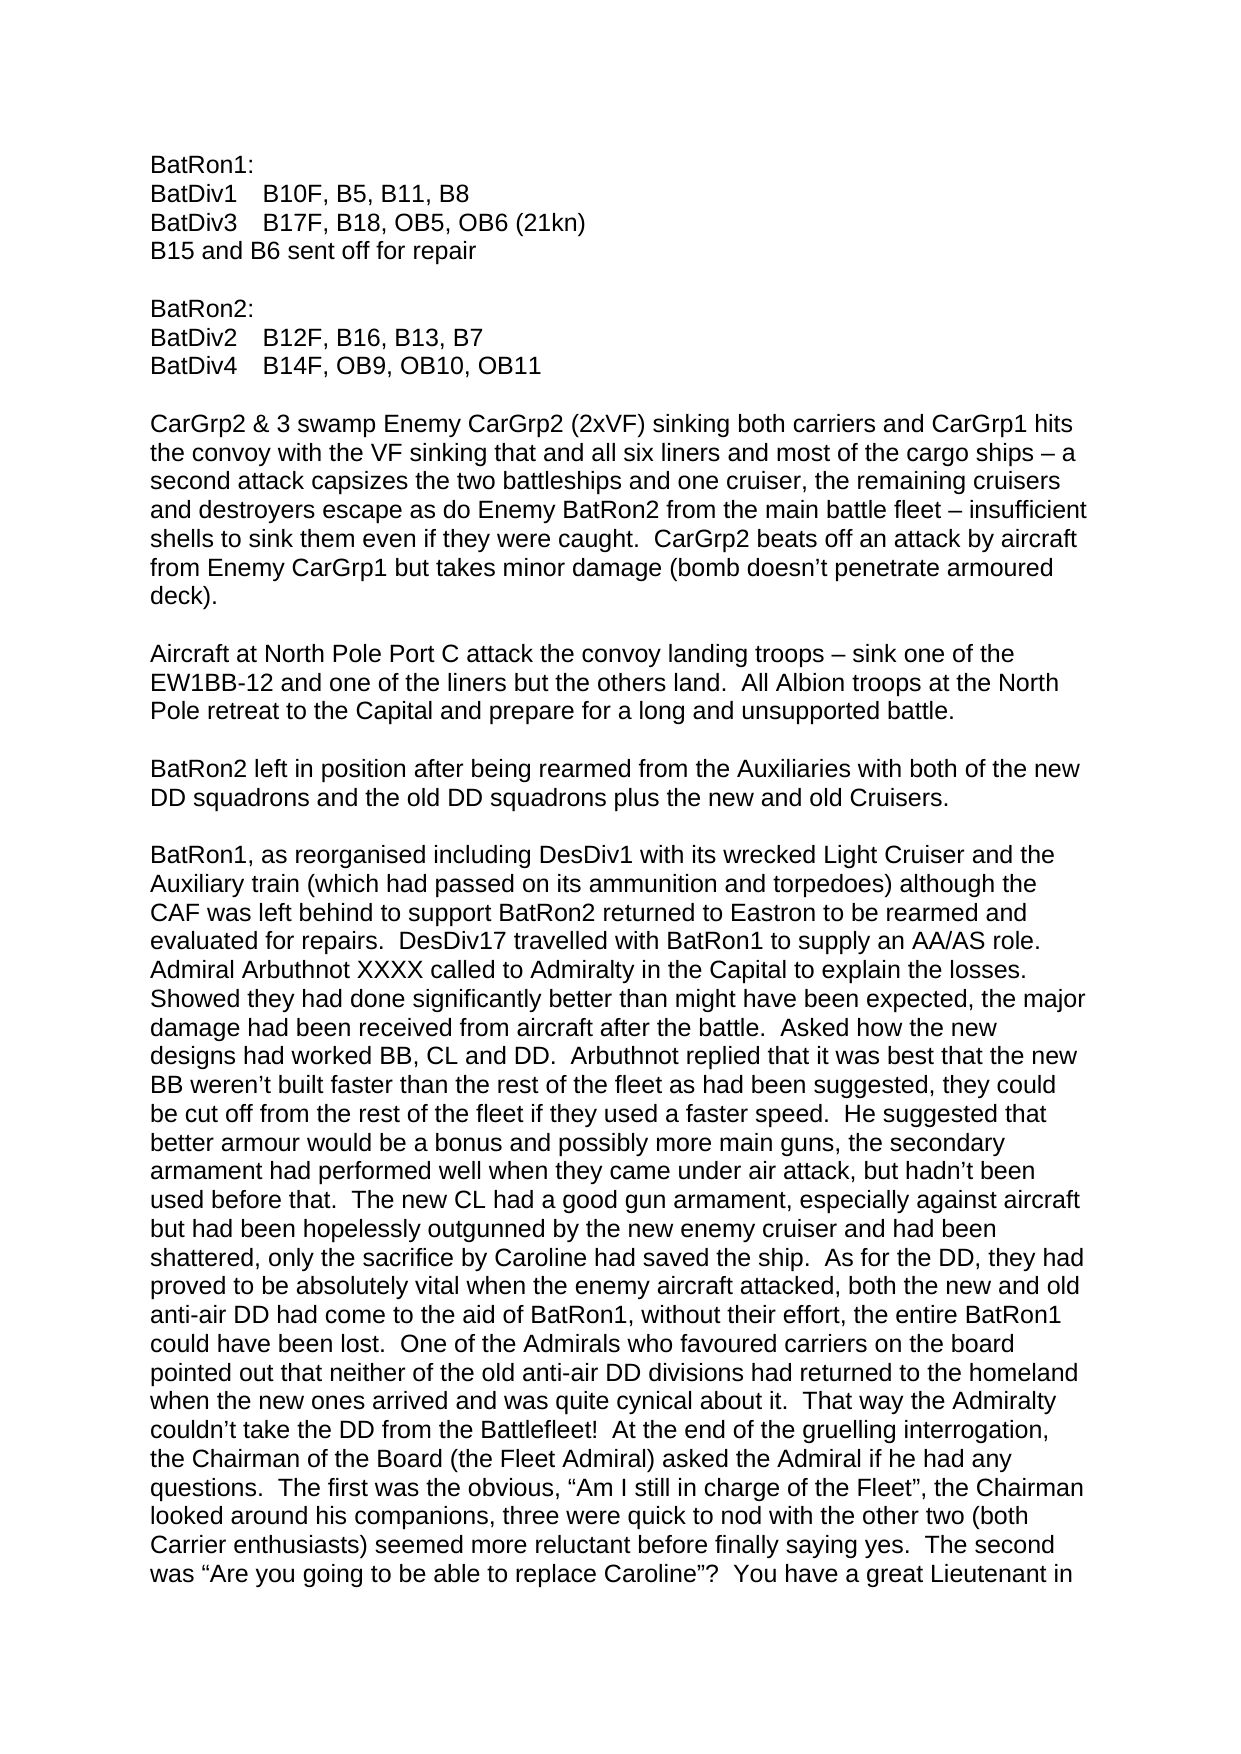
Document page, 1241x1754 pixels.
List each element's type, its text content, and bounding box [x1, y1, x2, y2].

text BatDiv2 B12F, B16, B13, B7 [150, 322, 1090, 351]
text BatRon1: [150, 150, 1090, 179]
text BatDiv3 B17F, B18, OB5, OB6 (21kn) [150, 207, 1090, 236]
text CarGrp2 & 3 swamp Enemy CarGrp2 (2xVF) sinking both carriers and CarGrp1 hits the convoy with the VF sinking that and all six liners and most of the cargo ships – a second attack capsizes the two battleships and one cruiser, the remaining cruisers and destroyers escape as do Enemy BatRon2 from the main battle fleet – insufficient shells to sink them even if they were caught. CarGrp2 beats off an attack by aircraft from Enemy CarGrp1 but takes minor damage (bomb doesn’t penetrate armoured deck). [150, 409, 1090, 610]
text BatDiv1 B10F, B5, B11, B8 [150, 179, 1090, 207]
text BatRon2 left in position after being rearmed from the Auxiliaries with both of the new DD squadrons and the old DD squadrons plus the new and old Cruisers. [150, 754, 1090, 811]
text Aircraft at North Pole Port C attack the convoy landing troops – sink one of the EW1BB-12 and one of the liners but the others land. All Albion troops at the North Pole retreat to the Capital and prepare for a long and unsupported battle. [150, 639, 1090, 725]
text BatDiv4 B14F, OB9, OB10, OB11 [150, 351, 1090, 380]
text BatRon2: [150, 294, 1090, 322]
text B15 and B6 sent off for repair [150, 236, 1090, 265]
